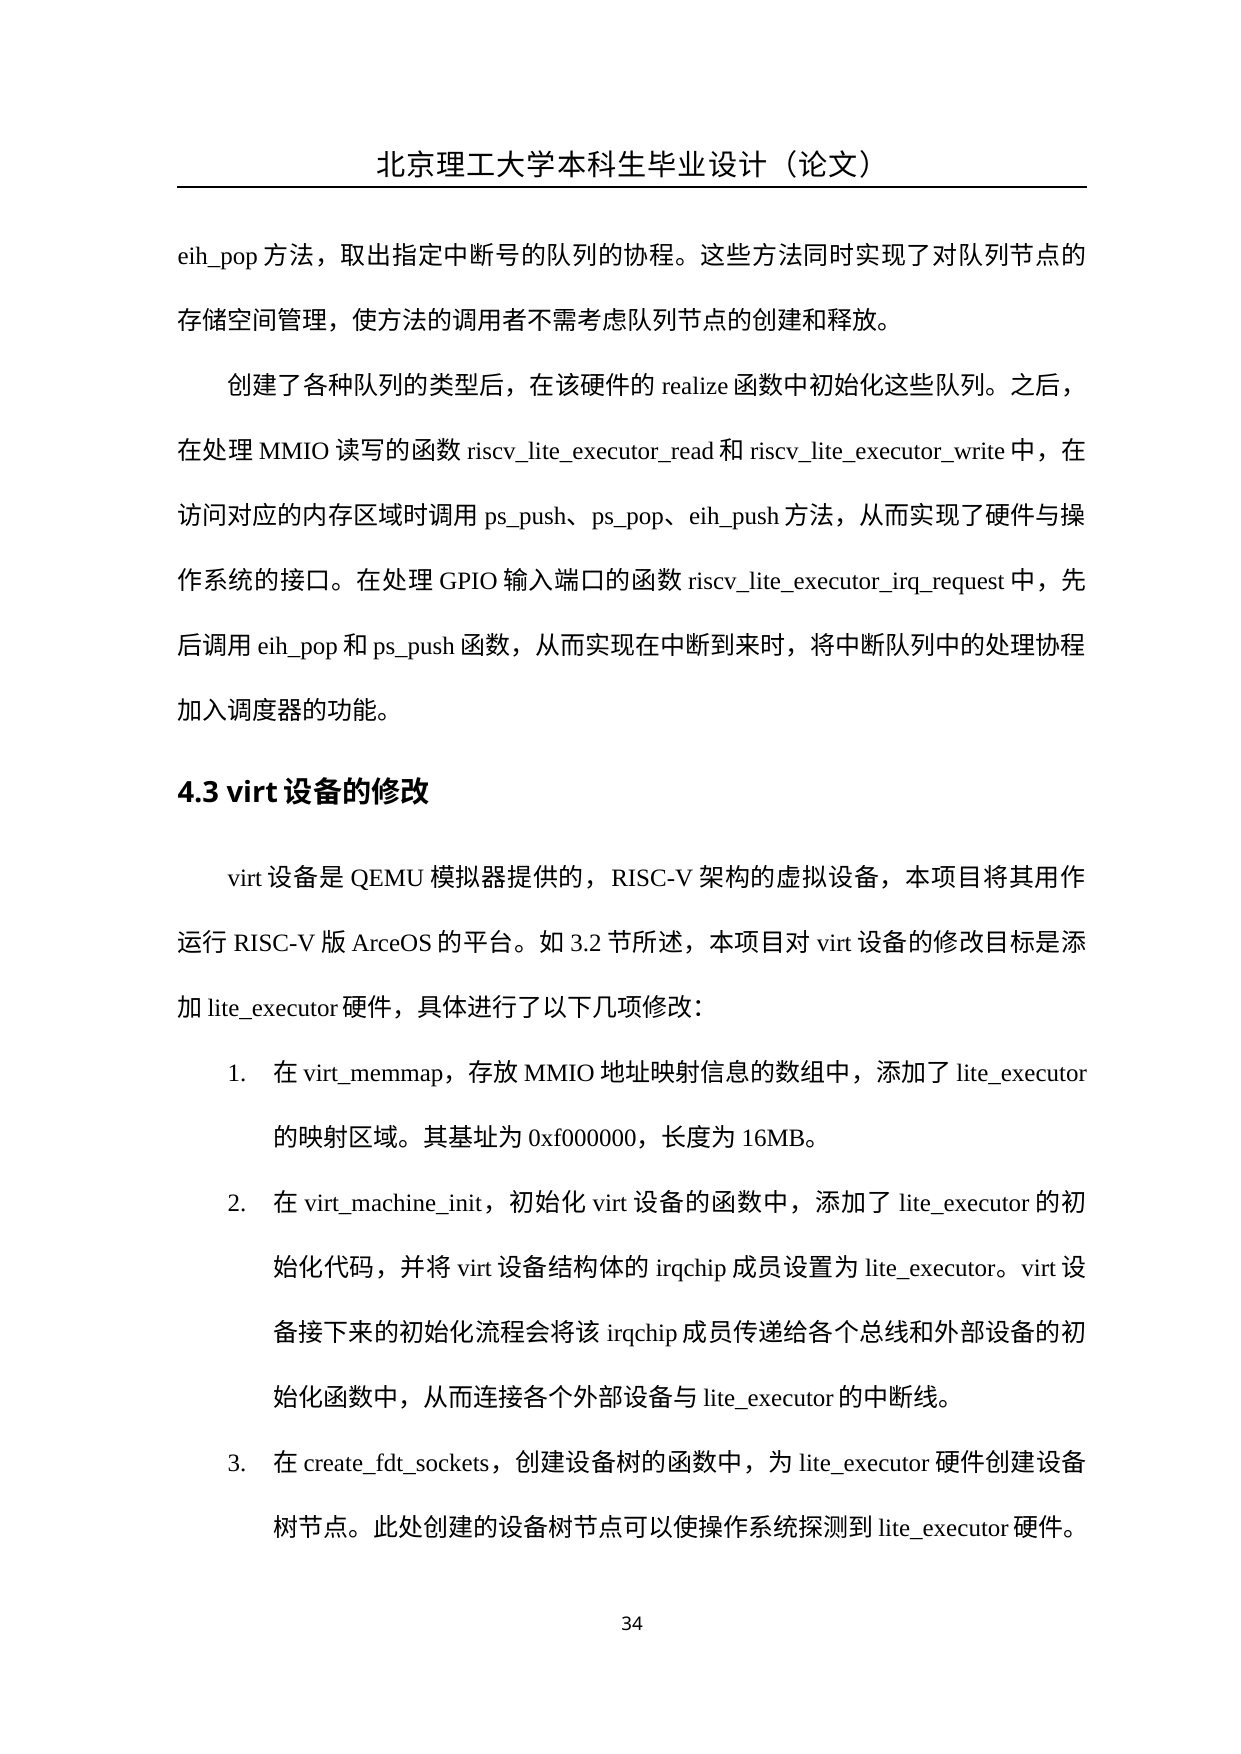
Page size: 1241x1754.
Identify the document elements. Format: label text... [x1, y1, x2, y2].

list 在create_fdt_sockets，创建设备树的函数中，为lite_executor硬件创建设备树节点。此处创建的设备树节点可以使操作系统探测到lite_executor硬件。 [227, 1428, 1087, 1558]
text 创建了各种队列的类型后，在该硬件的realize函数中初始化这些队列。之后，在处理MMIO读写的函数riscv_lite_executor_read和riscv_lite_executor_write中，在访问对应的内存区域时调用ps_push、ps_pop、eih_push方法，从而实现了硬件与操作系统的接口。在处理GPIO输入端口的函数riscv_lite_executor_irq_request中，先后调用eih_pop和ps_push函数，从而实现在中断到来时，将中断队列中的处理协程加入调度器的功能。 [177, 351, 1087, 741]
list 在virt_machine_init，初始化virt设备的函数中，添加了lite_executor的初始化代码，并将virt设备结构体的irqchip成员设置为lite_executor。virt设备接下来的初始化流程会将该irqchip成员传递给各个总线和外部设备的初始化函数中，从而连接各个外部设备与lite_executor的中断线。 [227, 1168, 1087, 1428]
text 4.3 virt设备的修改 [177, 757, 1087, 822]
list 在virt_memmap，存放MMIO地址映射信息的数组中，添加了lite_executor的映射区域。其基址为0xf000000，长度为16MB。 [227, 1038, 1087, 1168]
text virt设备是QEMU模拟器提供的，RISC-V架构的虚拟设备，本项目将其用作运行RISC-V版ArceOS的平台。如3.2节所述，本项目对virt设备的修改目标是添加lite_executor硬件，具体进行了以下几项修改： [177, 843, 1087, 1038]
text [177, 221, 1087, 351]
